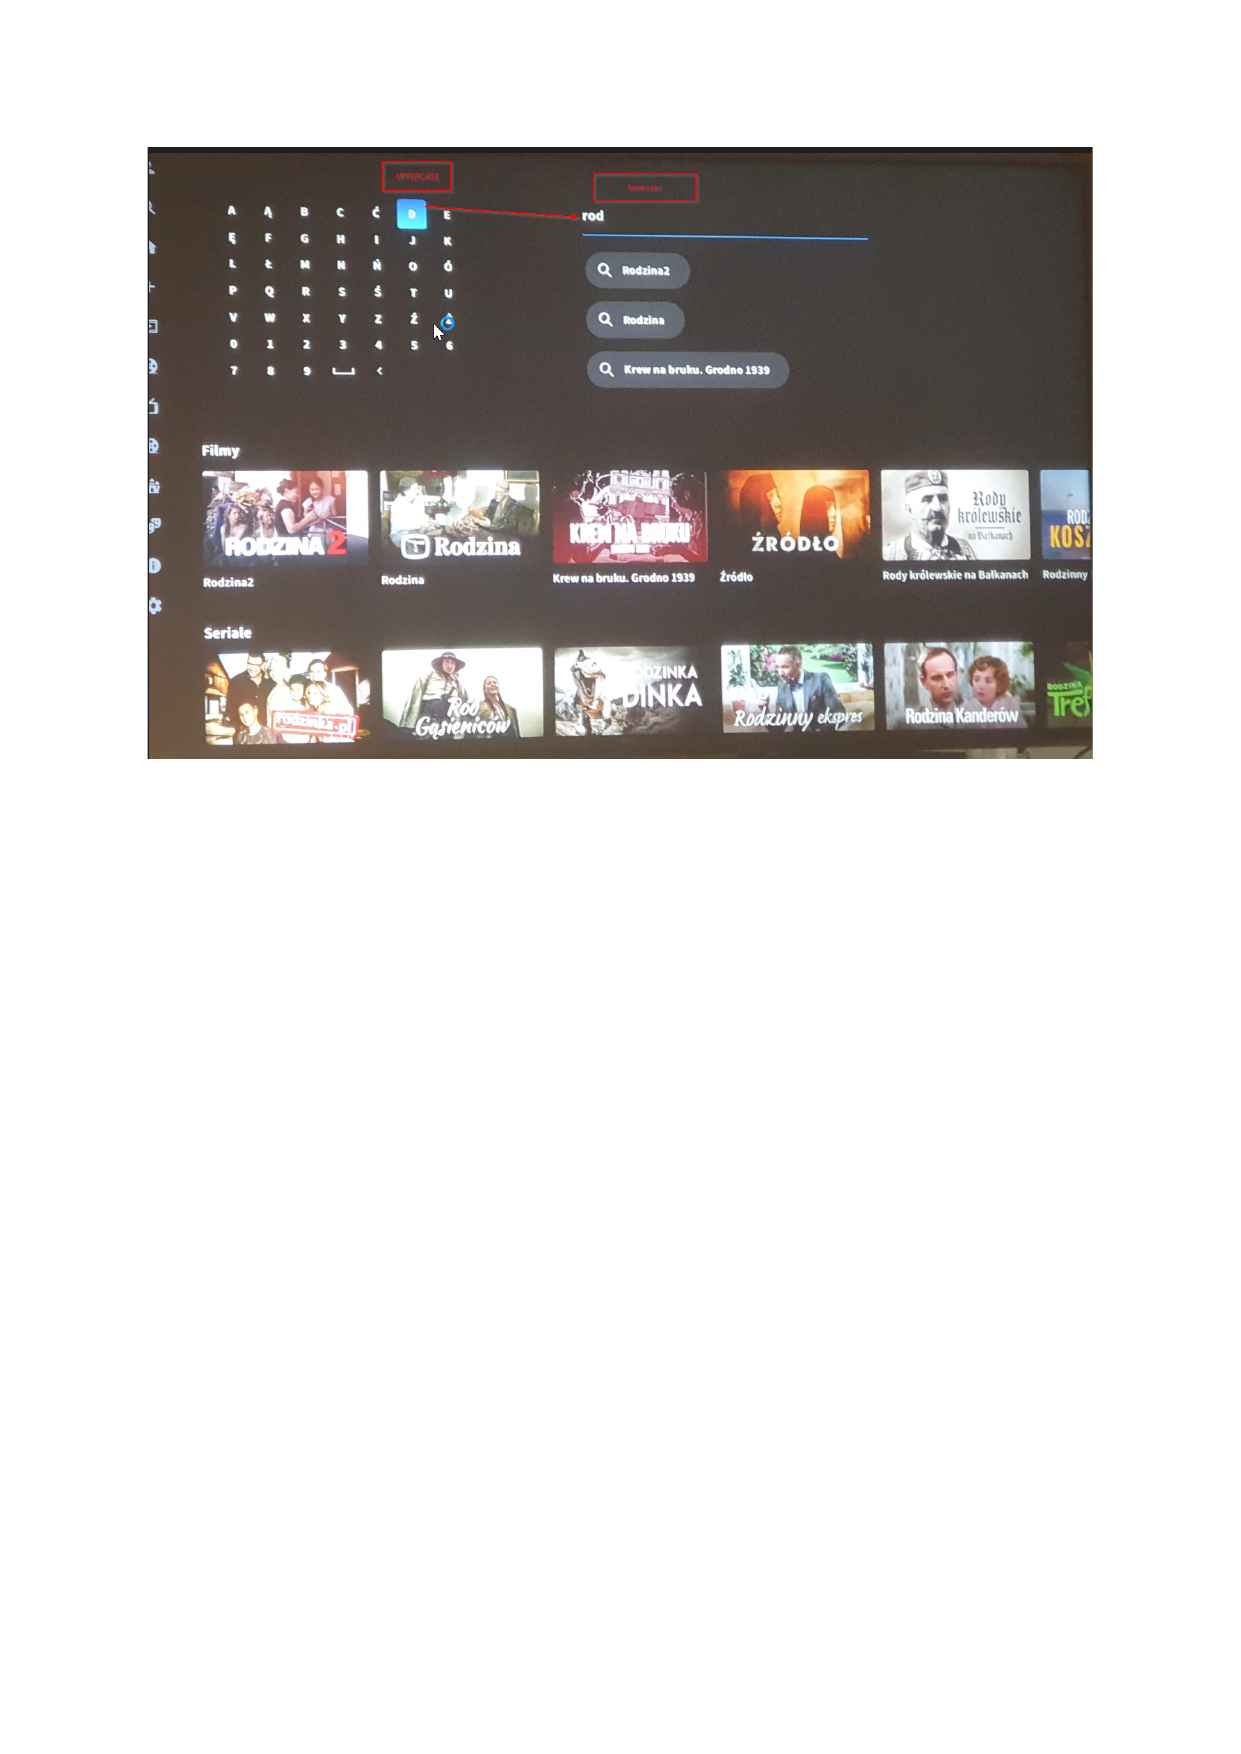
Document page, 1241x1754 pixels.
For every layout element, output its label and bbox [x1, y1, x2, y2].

picture [147, 147, 1093, 759]
